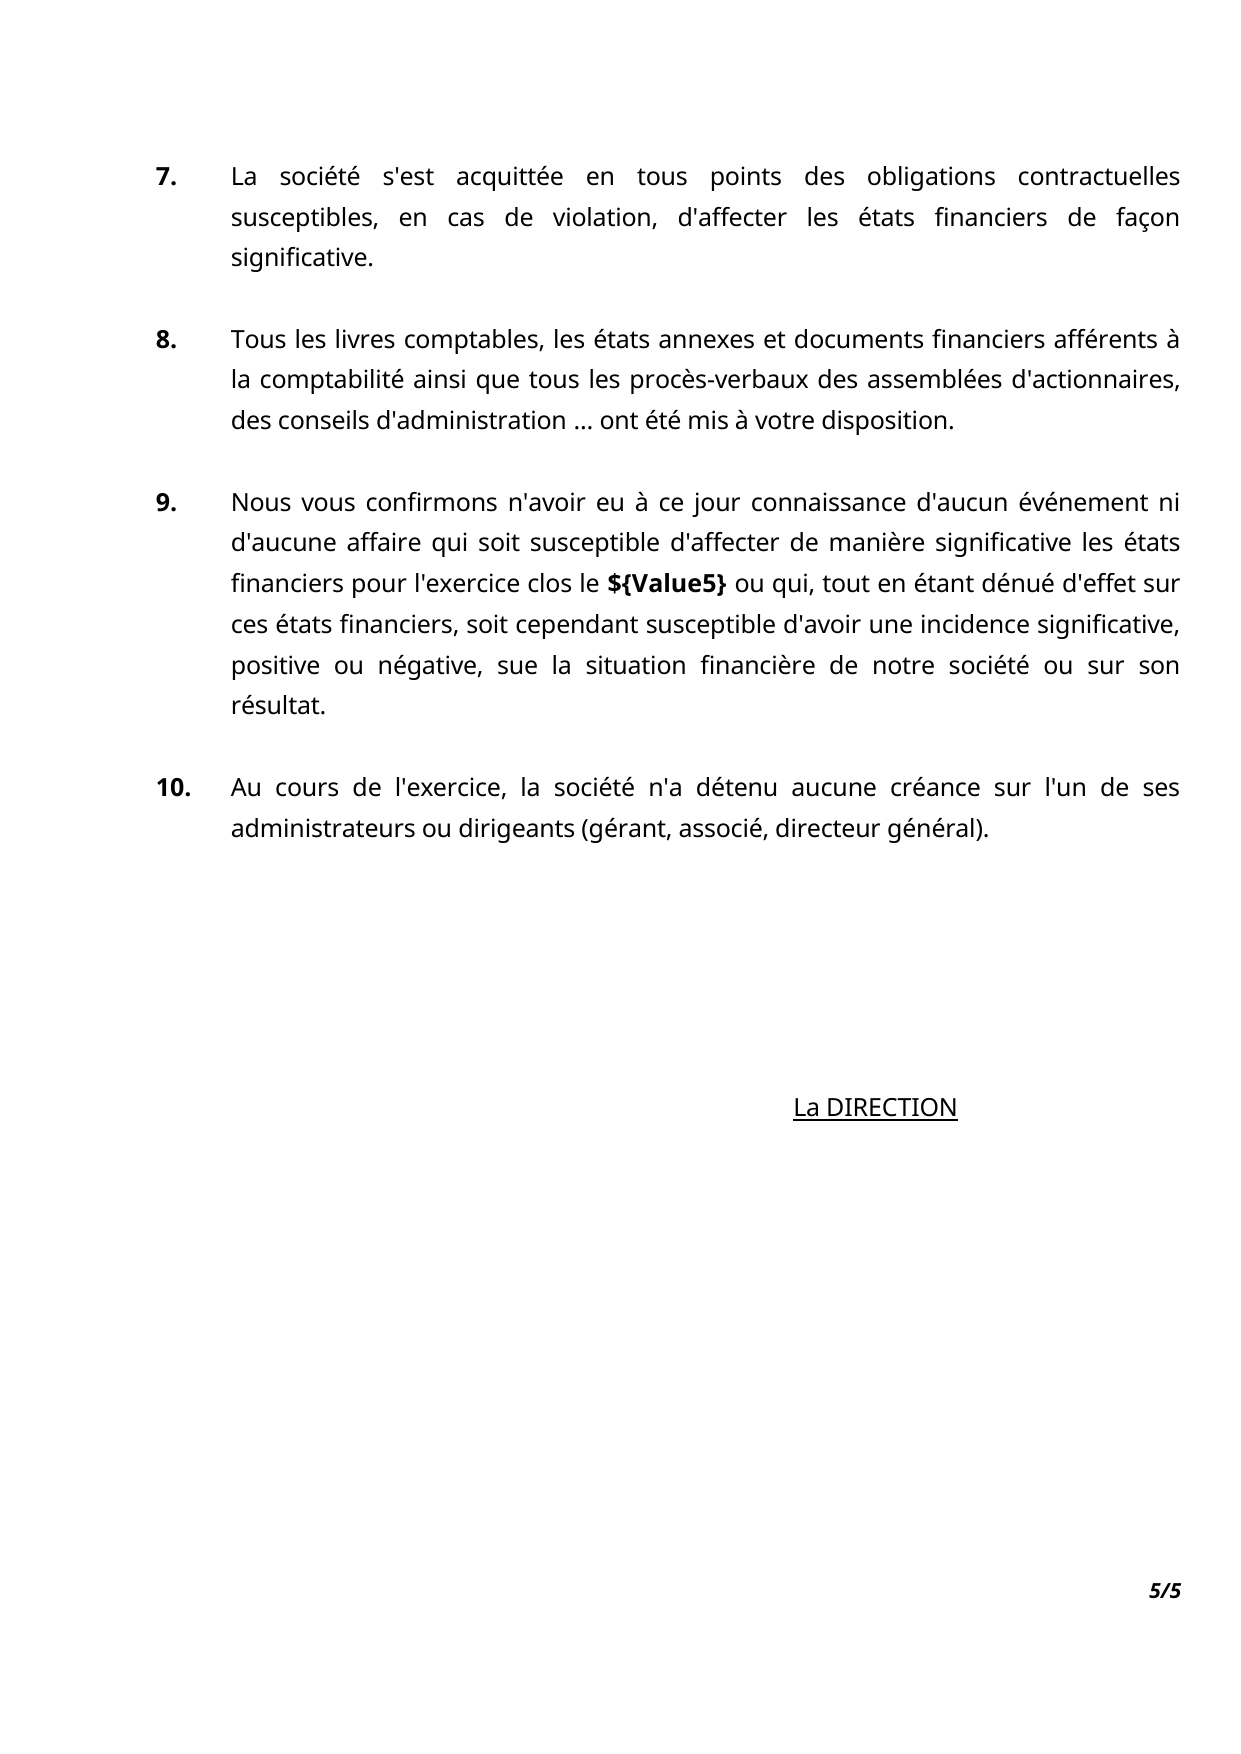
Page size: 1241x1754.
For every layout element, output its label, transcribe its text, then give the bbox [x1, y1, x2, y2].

list Au cours de l'exercice, la société n'a détenu aucune créance sur l'un de ses administrateurs ou dirigeants (gérant, associé, directeur général). [156, 770, 1181, 844]
list Nous vous confirmons n'avoir eu à ce jour connaissance d'aucun événement ni d'aucune affaire qui soit susceptible d'affecter de manière significative les états financiers pour l'exercice clos le ${Value5} ou qui, tout en étant dénué d'effet sur ces états financiers, soit cependant susceptible d'avoir une incidence significative, positive ou négative, sue la situation financière de notre société ou sur son résultat. [156, 485, 1181, 722]
list La société s'est acquittée en tous points des obligations contractuelles susceptibles, en cas de violation, d'affecter les états financiers de façon significative. [156, 159, 1181, 274]
list Tous les livres comptables, les états annexes et documents financiers afférents à la comptabilité ainsi que tous les procès-verbaux des assemblées d'actionnaires, des conseils d'administration … ont été mis à votre disposition. [156, 322, 1181, 437]
